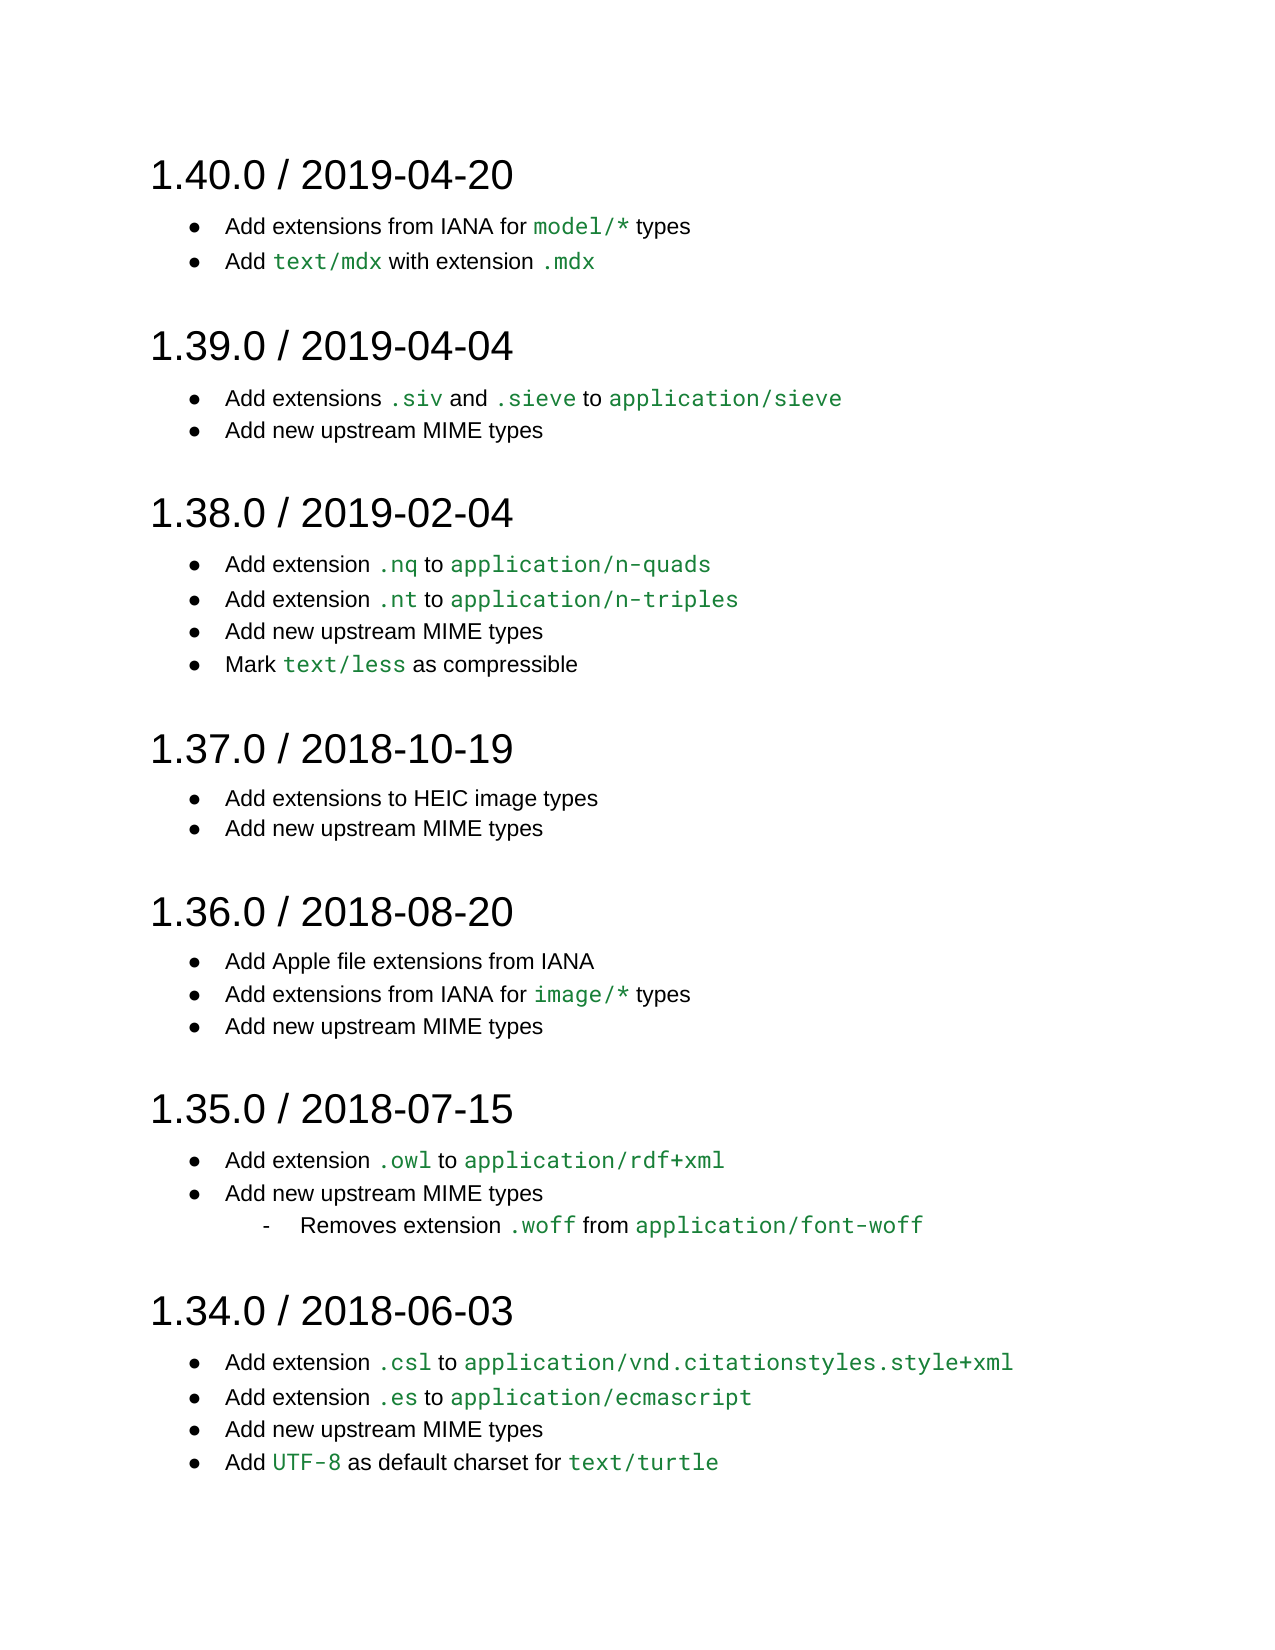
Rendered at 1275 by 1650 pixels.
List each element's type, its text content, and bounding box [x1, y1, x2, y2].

list Add new upstream MIME types [187, 618, 1125, 644]
subtitle 1.38.0 / 2019-02-04 [150, 488, 1125, 536]
list Add text/mdx with extension .mdx [187, 245, 1125, 275]
list Add extension .nt to application/n-triples [187, 583, 1125, 614]
subtitle 1.34.0 / 2018-06-03 [150, 1286, 1125, 1334]
list Add extension .owl to application/rdf+xml [187, 1145, 1125, 1175]
list Add new upstream MIME types [187, 1179, 1125, 1206]
list Mark text/less as compressible [187, 648, 1125, 679]
list Add extensions from IANA for model/* types [187, 210, 1125, 241]
list Add UTF-8 as default charset for text/turtle [187, 1446, 1125, 1476]
list Removes extension .woff from application/font-woff [262, 1210, 1125, 1240]
list Add extensions .siv and .sieve to application/sieve [187, 382, 1125, 412]
list Add extensions to HEIC image types [187, 785, 1125, 812]
subtitle 1.35.0 / 2018-07-15 [150, 1084, 1125, 1132]
list Add extension .nq to application/n-quads [187, 549, 1125, 579]
subtitle 1.37.0 / 2018-10-19 [150, 725, 1125, 773]
subtitle 1.40.0 / 2019-04-20 [150, 150, 1125, 198]
list Add new upstream MIME types [187, 1416, 1125, 1442]
list Add extensions from IANA for image/* types [187, 978, 1125, 1008]
list Add new upstream MIME types [187, 1013, 1125, 1039]
list Add Apple file extensions from IANA [187, 948, 1125, 974]
subtitle 1.39.0 / 2019-04-04 [150, 321, 1125, 369]
subtitle 1.36.0 / 2018-08-20 [150, 887, 1125, 935]
list Add extension .es to application/ecmascript [187, 1381, 1125, 1411]
list Add new upstream MIME types [187, 417, 1125, 443]
list Add extension .csl to application/vnd.citationstyles.style+xml [187, 1347, 1125, 1377]
list Add new upstream MIME types [187, 815, 1125, 842]
